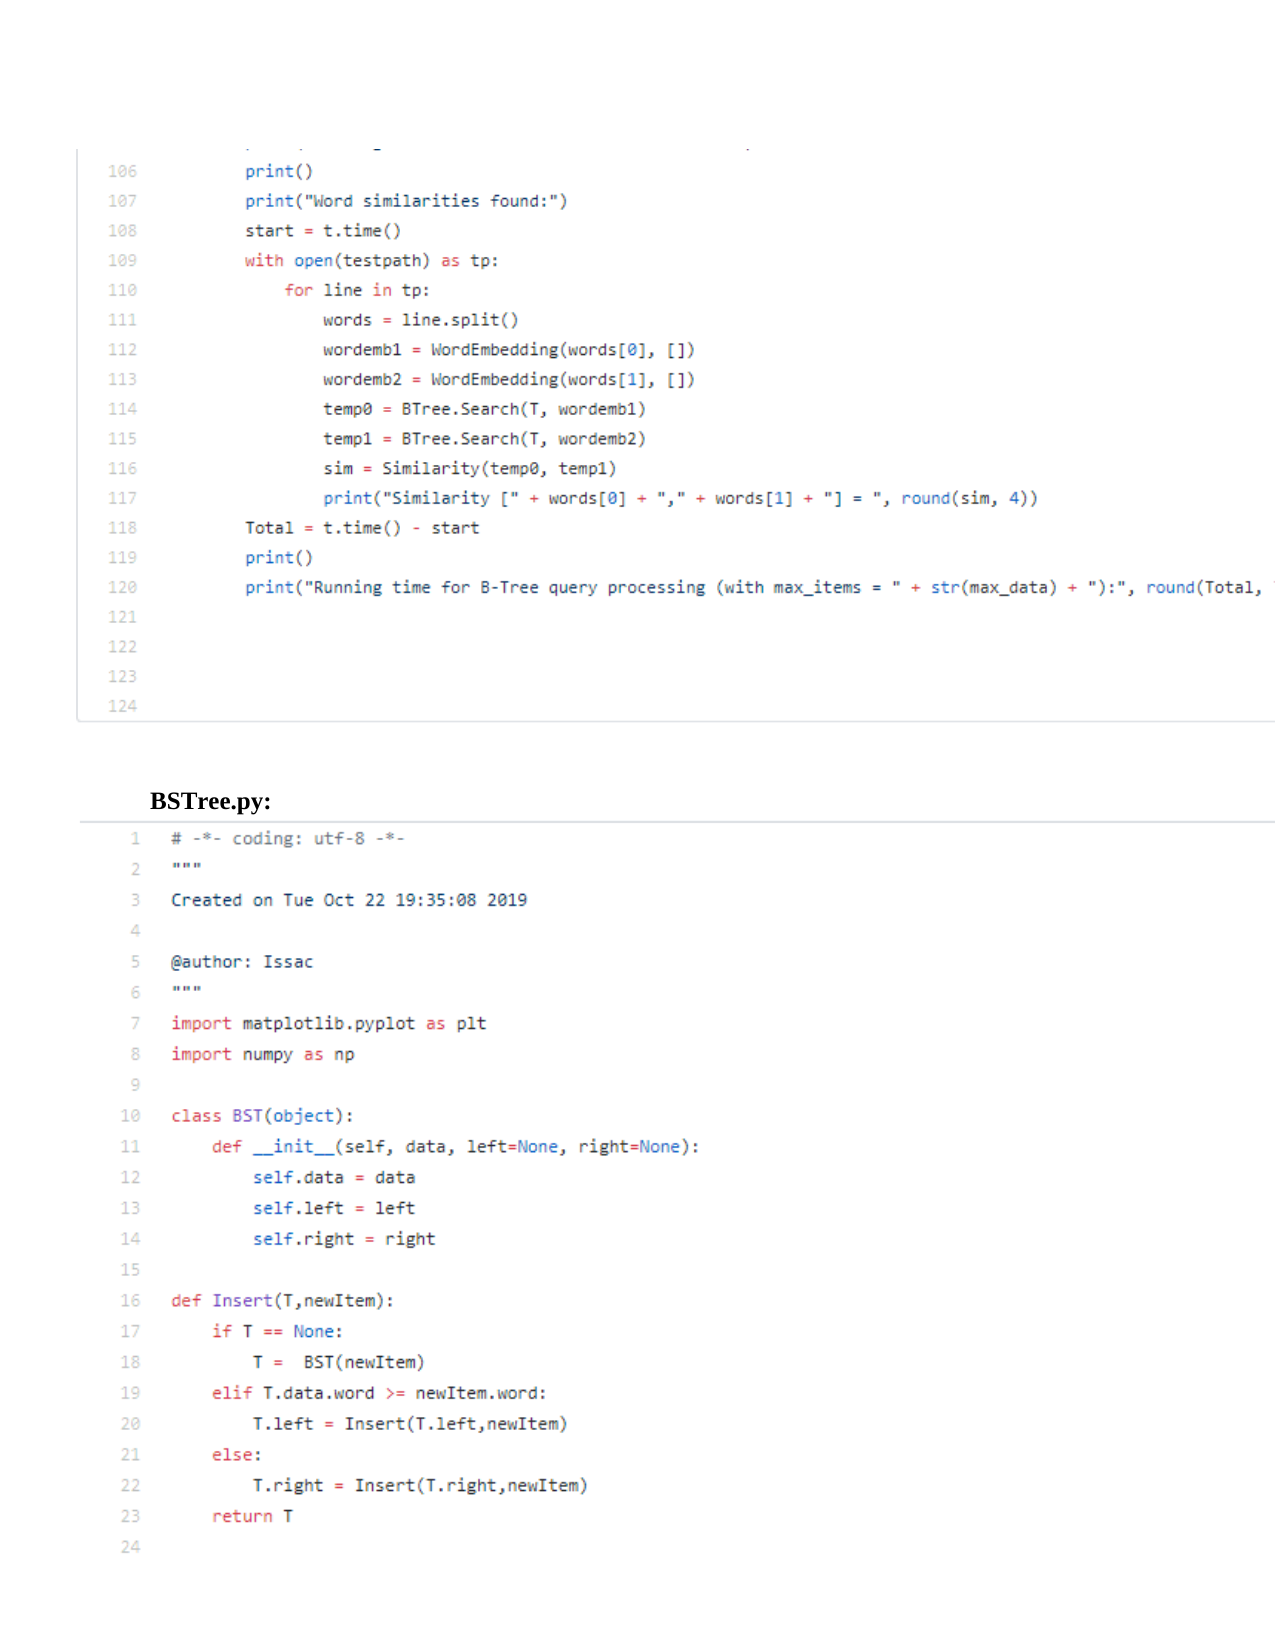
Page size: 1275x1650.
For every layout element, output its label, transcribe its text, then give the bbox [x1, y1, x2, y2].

picture [75, 149, 1275, 724]
picture [79, 820, 1275, 1561]
text BSTree.py: [150, 786, 1125, 814]
